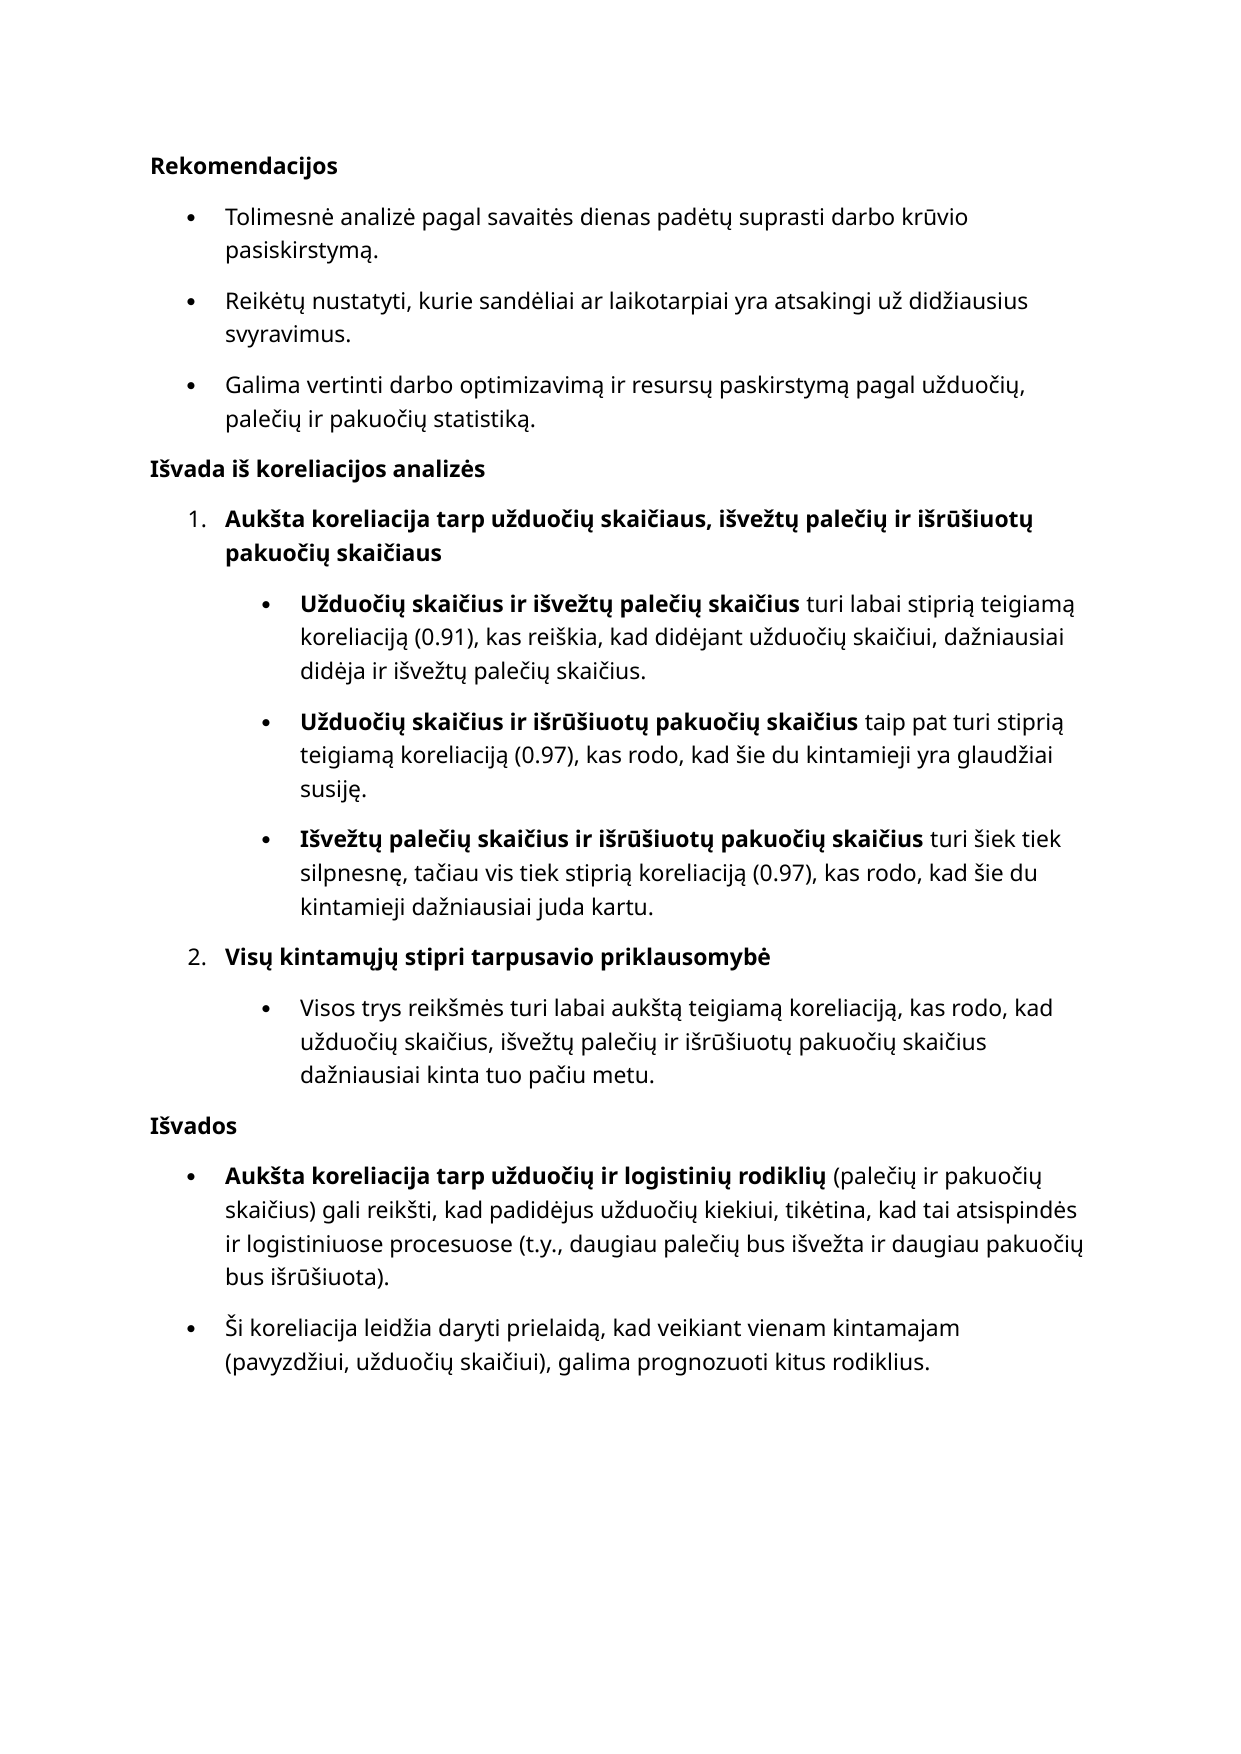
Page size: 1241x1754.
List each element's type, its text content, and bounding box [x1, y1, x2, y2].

text Rekomendacijos [150, 150, 1090, 181]
list Tolimesnė analizė pagal savaitės dienas padėtų suprasti darbo krūvio pasiskirstymą. [187, 200, 1090, 265]
list Galima vertinti darbo optimizavimą ir resursų paskirstymą pagal užduočių, palečių ir pakuočių statistiką. [187, 369, 1090, 434]
list Užduočių skaičius ir išvežtų palečių skaičius turi labai stiprią teigiamą koreliaciją (0.91), kas reiškia, kad didėjant užduočių skaičiui, dažniausiai didėja ir išvežtų palečių skaičius. [262, 587, 1090, 686]
list Reikėtų nustatyti, kurie sandėliai ar laikotarpiai yra atsakingi už didžiausius svyravimus. [187, 284, 1090, 349]
list Ši koreliacija leidžia daryti prielaidą, kad veikiant vienam kintamajam (pavyzdžiui, užduočių skaičiui), galima prognozuoti kitus rodiklius. [187, 1312, 1090, 1377]
list Užduočių skaičius ir išrūšiuotų pakuočių skaičius taip pat turi stiprią teigiamą koreliaciją (0.97), kas rodo, kad šie du kintamieji yra glaudžiai susiję. [262, 705, 1090, 804]
list Išvežtų palečių skaičius ir išrūšiuotų pakuočių skaičius turi šiek tiek silpnesnę, tačiau vis tiek stiprią koreliaciją (0.97), kas rodo, kad šie du kintamieji dažniausiai juda kartu. [262, 823, 1090, 922]
list Visų kintamųjų stipri tarpusavio priklausomybė [187, 941, 1090, 972]
list Visos trys reikšmės turi labai aukštą teigiamą koreliaciją, kas rodo, kad užduočių skaičius, išvežtų palečių ir išrūšiuotų pakuočių skaičius dažniausiai kinta tuo pačiu metu. [262, 992, 1090, 1090]
list Aukšta koreliacija tarp užduočių ir logistinių rodiklių (palečių ir pakuočių skaičius) gali reikšti, kad padidėjus užduočių kiekiui, tikėtina, kad tai atsispindės ir logistiniuose procesuose (t.y., daugiau palečių bus išvežta ir daugiau pakuočių bus išrūšiuota). [187, 1160, 1090, 1292]
text Išvados [150, 1109, 1090, 1141]
list Aukšta koreliacija tarp užduočių skaičiaus, išvežtų palečių ir išrūšiuotų pakuočių skaičiaus [187, 503, 1090, 568]
text Išvada iš koreliacijos analizės [150, 453, 1090, 484]
